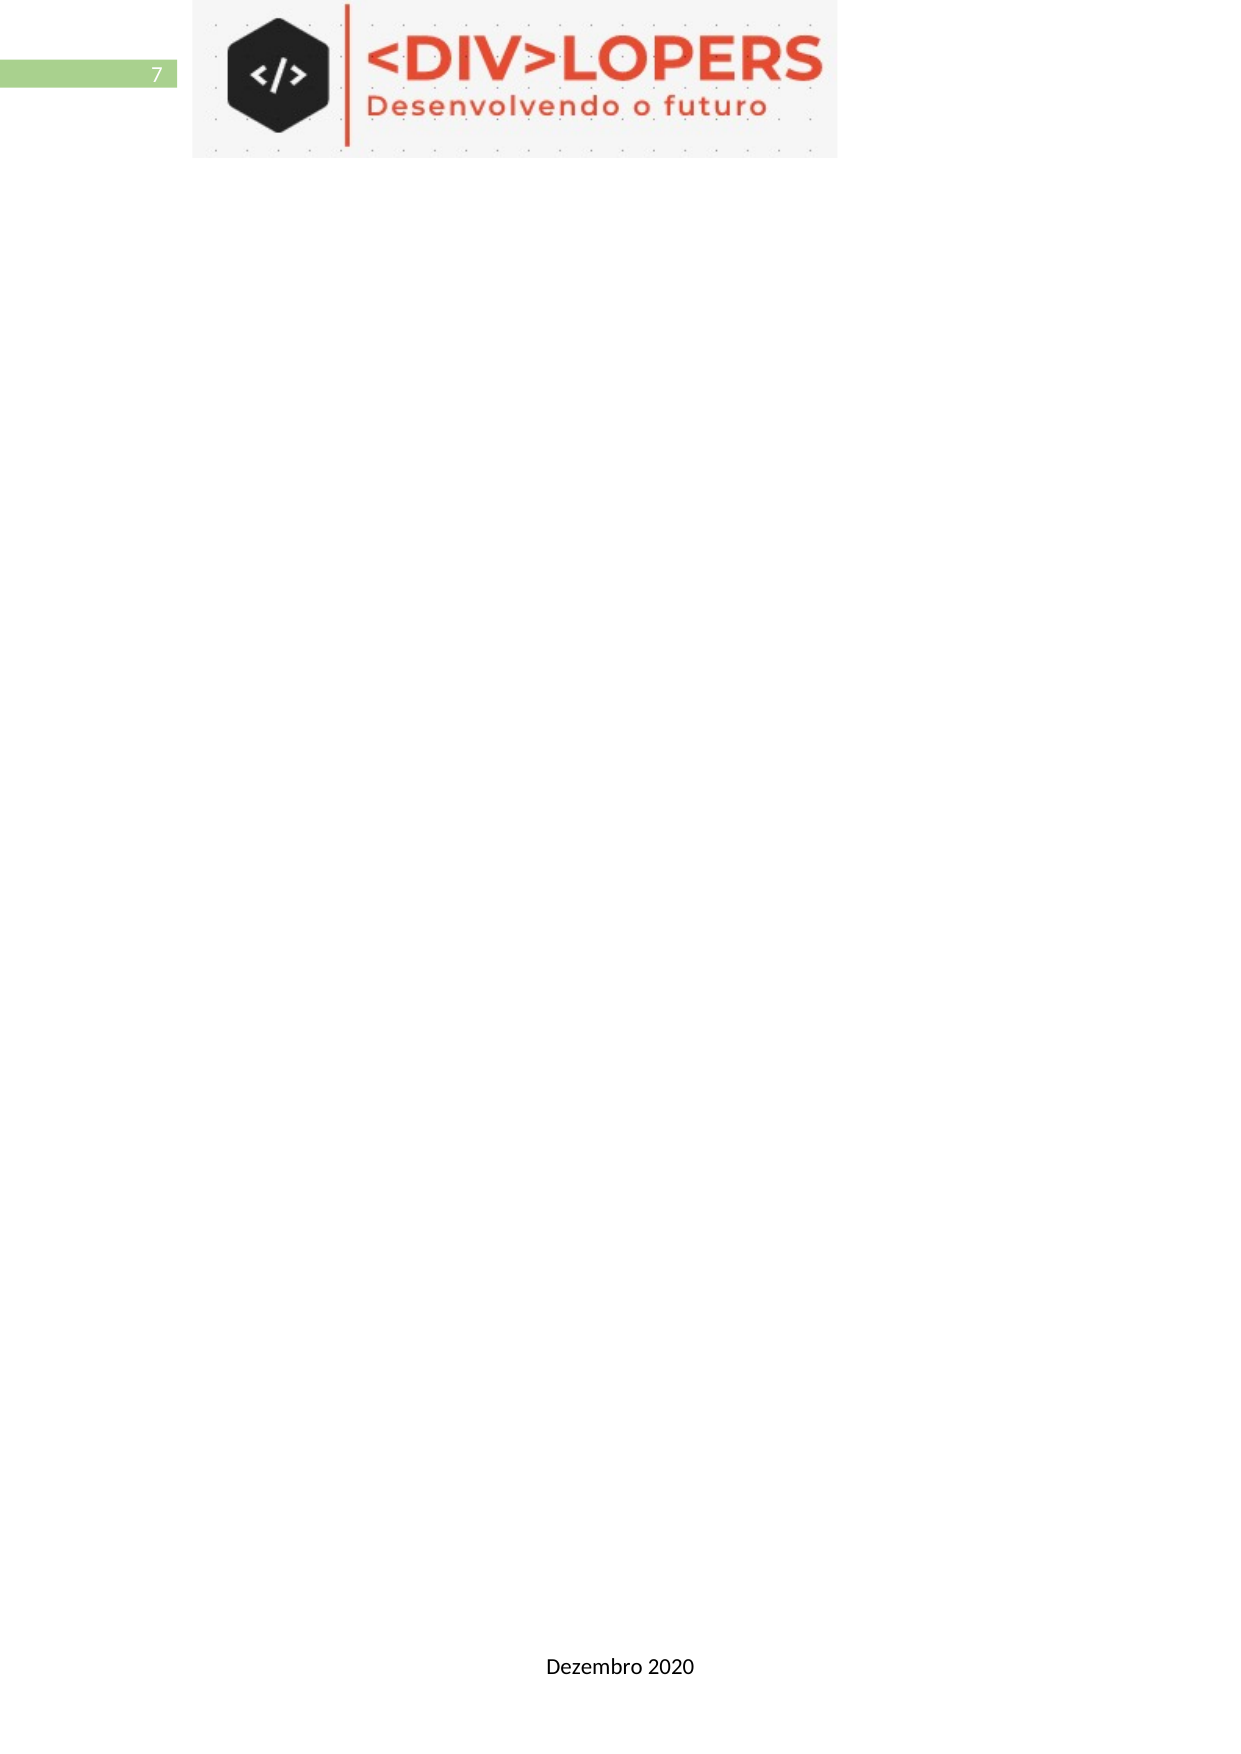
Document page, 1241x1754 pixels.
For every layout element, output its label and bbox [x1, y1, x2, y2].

picture [192, 0, 838, 158]
